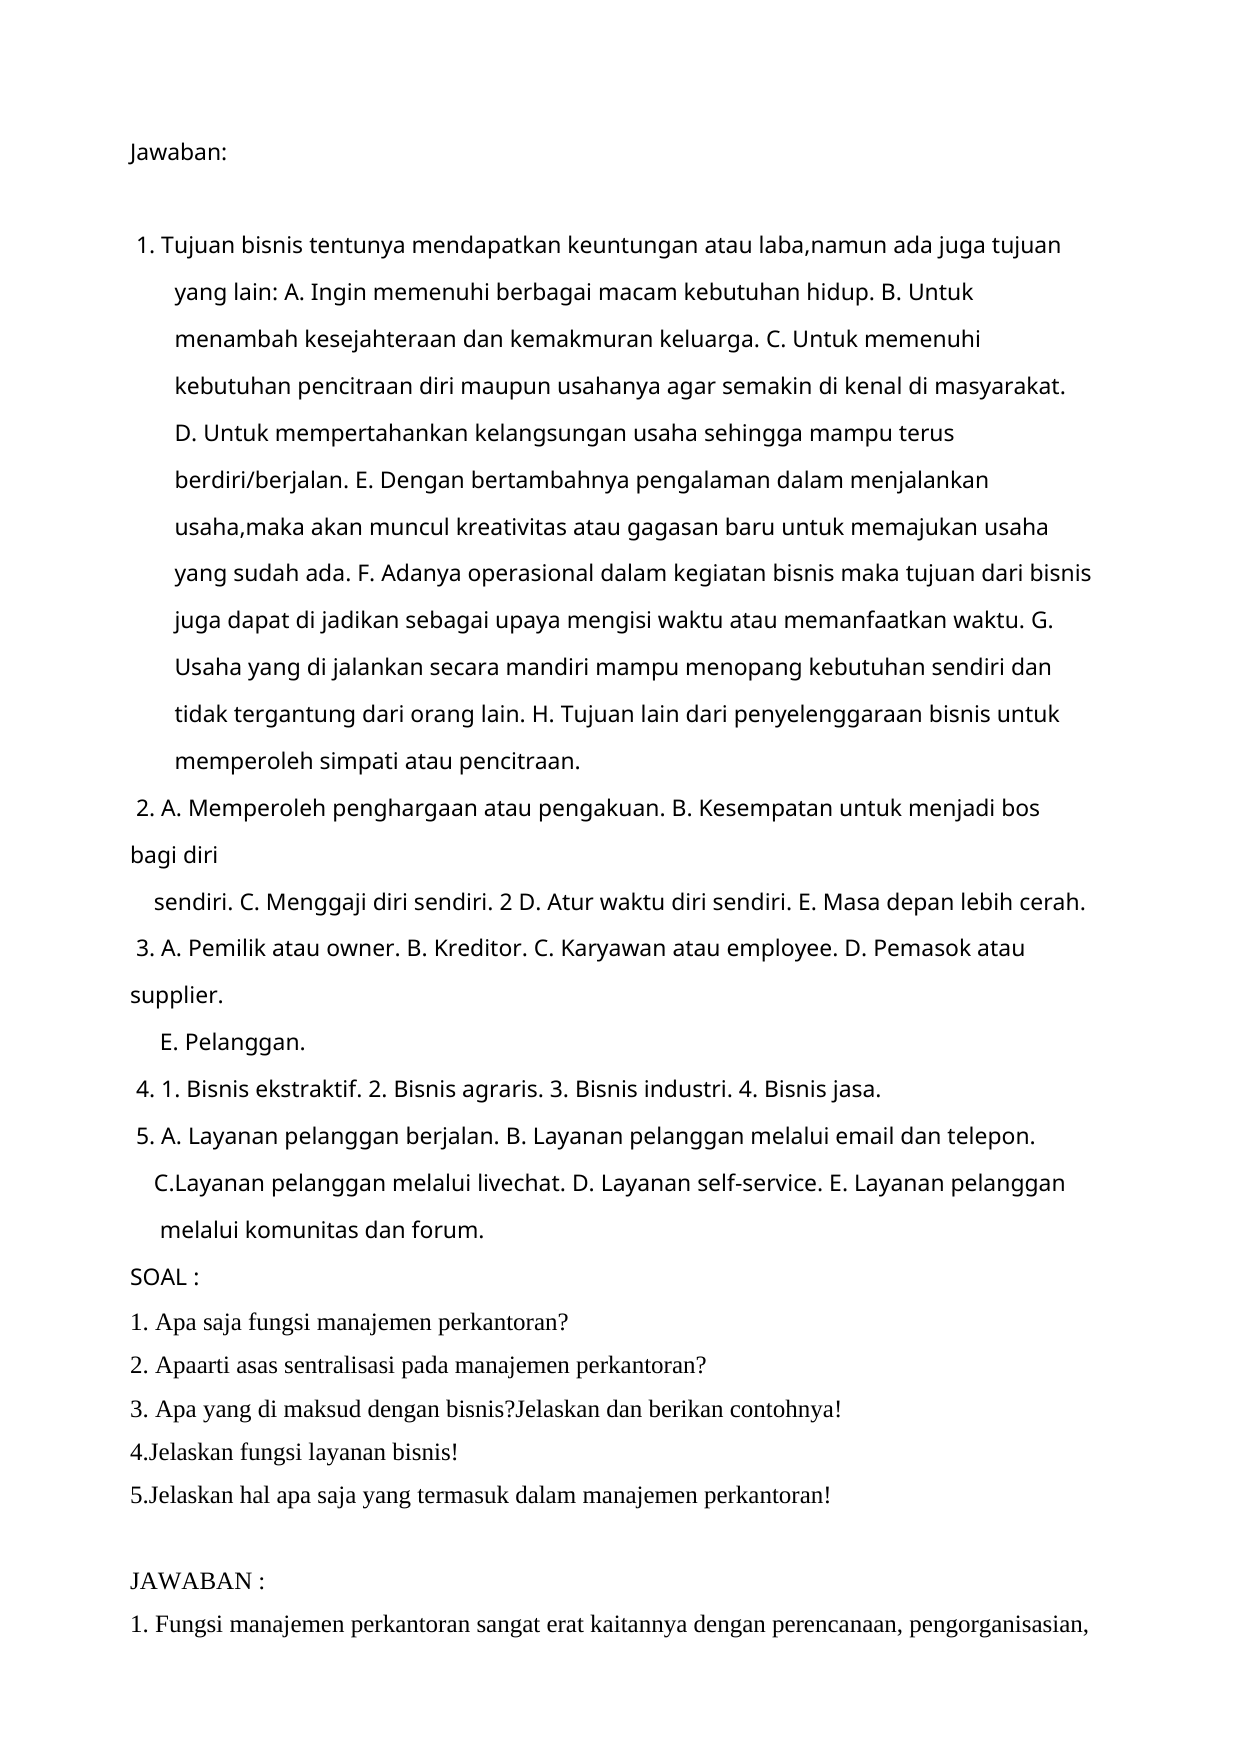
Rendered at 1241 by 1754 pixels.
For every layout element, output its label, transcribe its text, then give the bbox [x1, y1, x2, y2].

text 5.Jelaskan hal apa saja yang termasuk dalam manajemen perkantoran! [130, 1480, 1092, 1509]
text 3. Apa yang di maksud dengan bisnis?Jelaskan dan berikan contohnya! [130, 1394, 1092, 1422]
text 3. A. Pemilik atau owner. B. Kreditor. C. Karyawan atau employee. D. Pemasok atau supplier. [130, 932, 1092, 1011]
text sendiri. C. Menggaji diri sendiri. 2 D. Atur waktu diri sendiri. E. Masa depan lebih cerah. [130, 886, 1092, 917]
text 4. 1. Bisnis ekstraktif. 2. Bisnis agraris. 3. Bisnis industri. 4. Bisnis jasa. [130, 1073, 1092, 1104]
text Jawaban: [130, 136, 1092, 167]
text 2. A. Memperoleh penghargaan atau pengakuan. B. Kesempatan untuk menjadi bos bagi diri [130, 792, 1092, 870]
text E. Pelanggan. [130, 1026, 1092, 1057]
text 1. Apa saja fungsi manajemen perkantoran? [130, 1307, 1092, 1336]
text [130, 1609, 1092, 1638]
text 4.Jelaskan fungsi layanan bisnis! [130, 1437, 1092, 1466]
text JAWABAN : [130, 1566, 1092, 1595]
text melalui komunitas dan forum. [130, 1214, 1092, 1245]
text 2. Apaarti asas sentralisasi pada manajemen perkantoran? [130, 1351, 1092, 1379]
text C.Layanan pelanggan melalui livechat. D. Layanan self-service. E. Layanan pelanggan [130, 1167, 1092, 1198]
text SOAL : [130, 1261, 1092, 1292]
text 1. Tujuan bisnis tentunya mendapatkan keuntungan atau laba,namun ada juga tujuan yang lain: A. Ingin memenuhi berbagai macam kebutuhan hidup. B. Untuk menambah kesejahteraan dan kemakmuran keluarga. C. Untuk memenuhi kebutuhan pencitraan diri maupun usahanya agar semakin di kenal di masyarakat. D. Untuk mempertahankan kelangsungan usaha sehingga mampu terus berdiri/berjalan. E. Dengan bertambahnya pengalaman dalam menjalankan usaha,maka akan muncul kreativitas atau gagasan baru untuk memajukan usaha yang sudah ada. F. Adanya operasional dalam kegiatan bisnis maka tujuan dari bisnis juga dapat di jadikan sebagai upaya mengisi waktu atau memanfaatkan waktu. G. Usaha yang di jalankan secara mandiri mampu menopang kebutuhan sendiri dan tidak tergantung dari orang lain. H. Tujuan lain dari penyelenggaraan bisnis untuk memperoleh simpati atau pencitraan. [130, 229, 1092, 776]
text 5. A. Layanan pelanggan berjalan. B. Layanan pelanggan melalui email dan telepon. [130, 1120, 1092, 1151]
